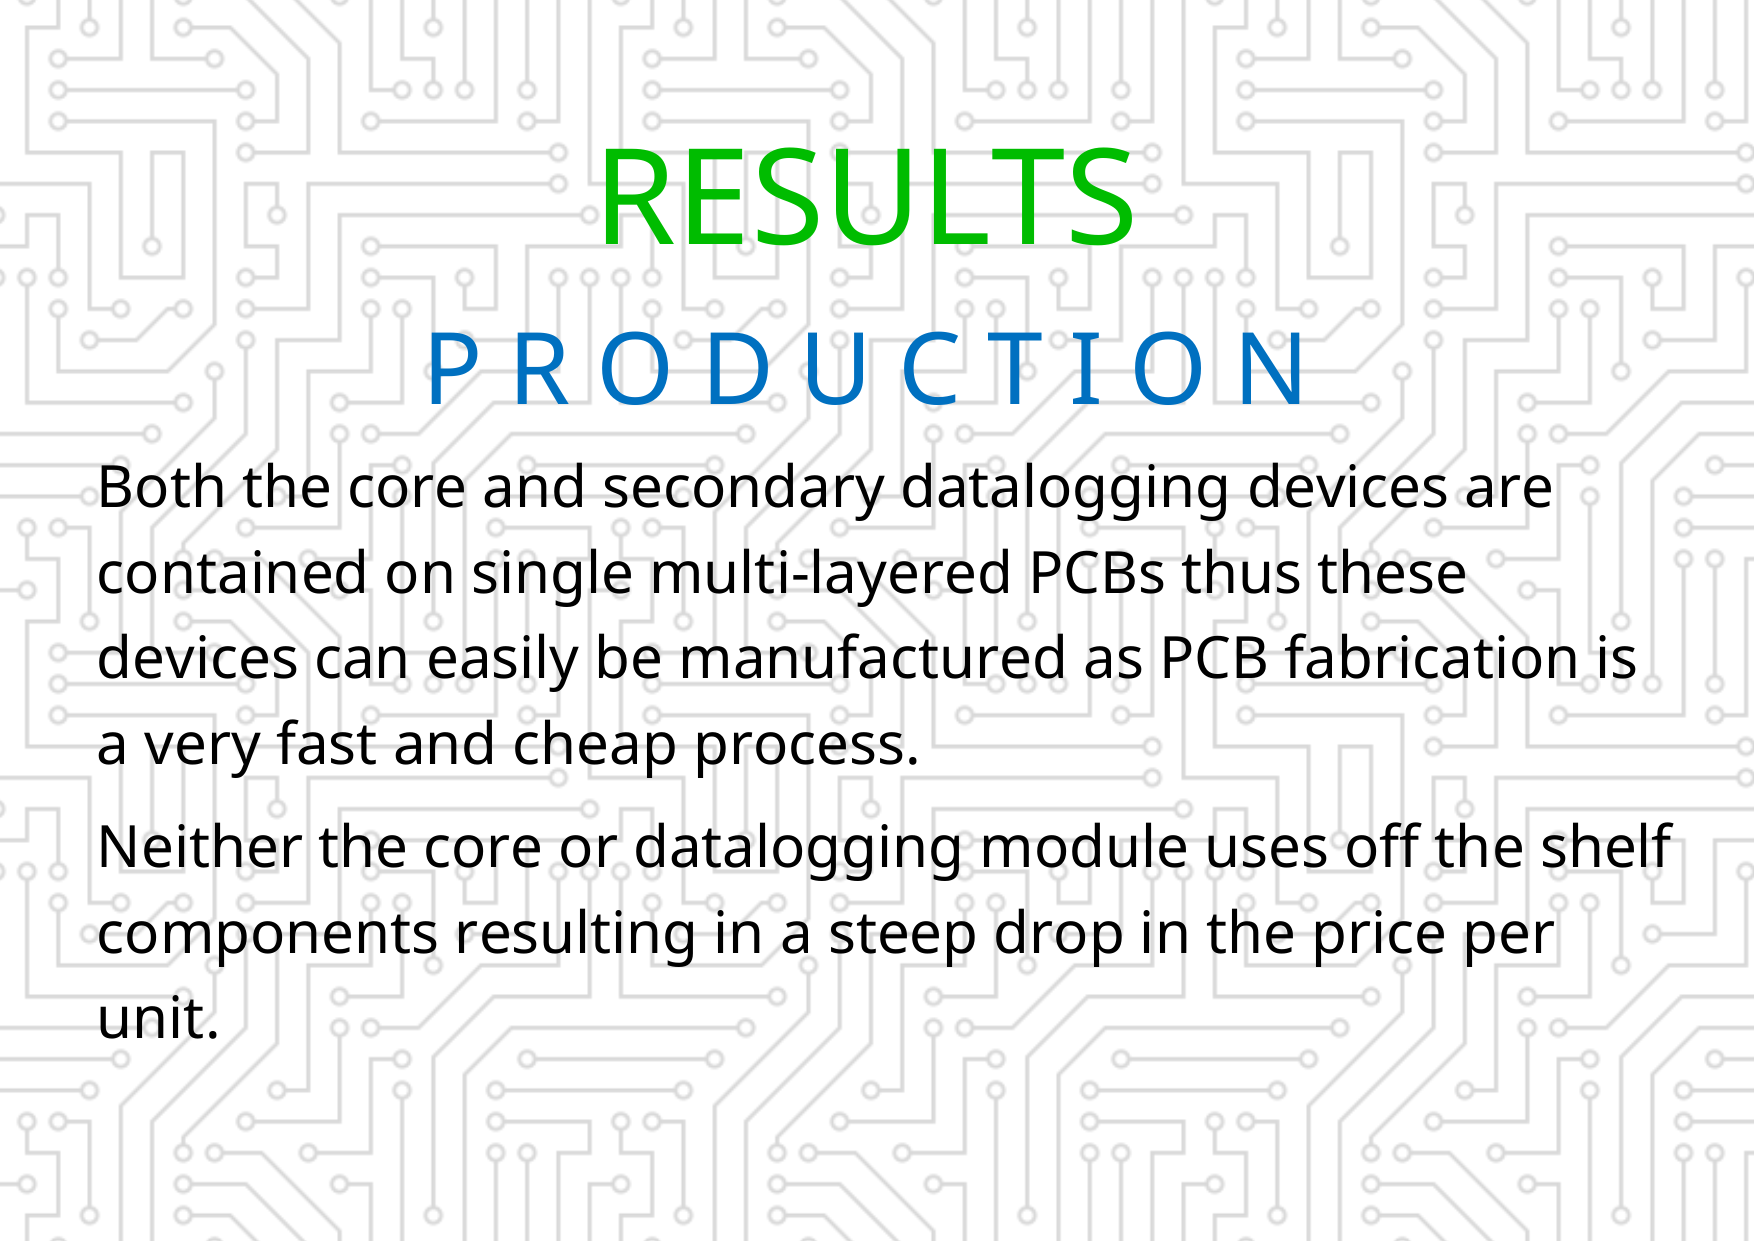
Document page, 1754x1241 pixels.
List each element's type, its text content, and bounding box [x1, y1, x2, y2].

text RESULTS [0, 102, 1754, 283]
text P R O D U C T I O N [0, 298, 1754, 434]
text Neither the core or datalogging module uses off the shelf components resulting in a steep drop in the price per unit. [97, 805, 1680, 1056]
text Both the core and secondary datalogging devices are contained on single multi-layered PCBs thus these devices can easily be manufactured as PCB fabrication is a very fast and cheap process. [97, 445, 1680, 782]
